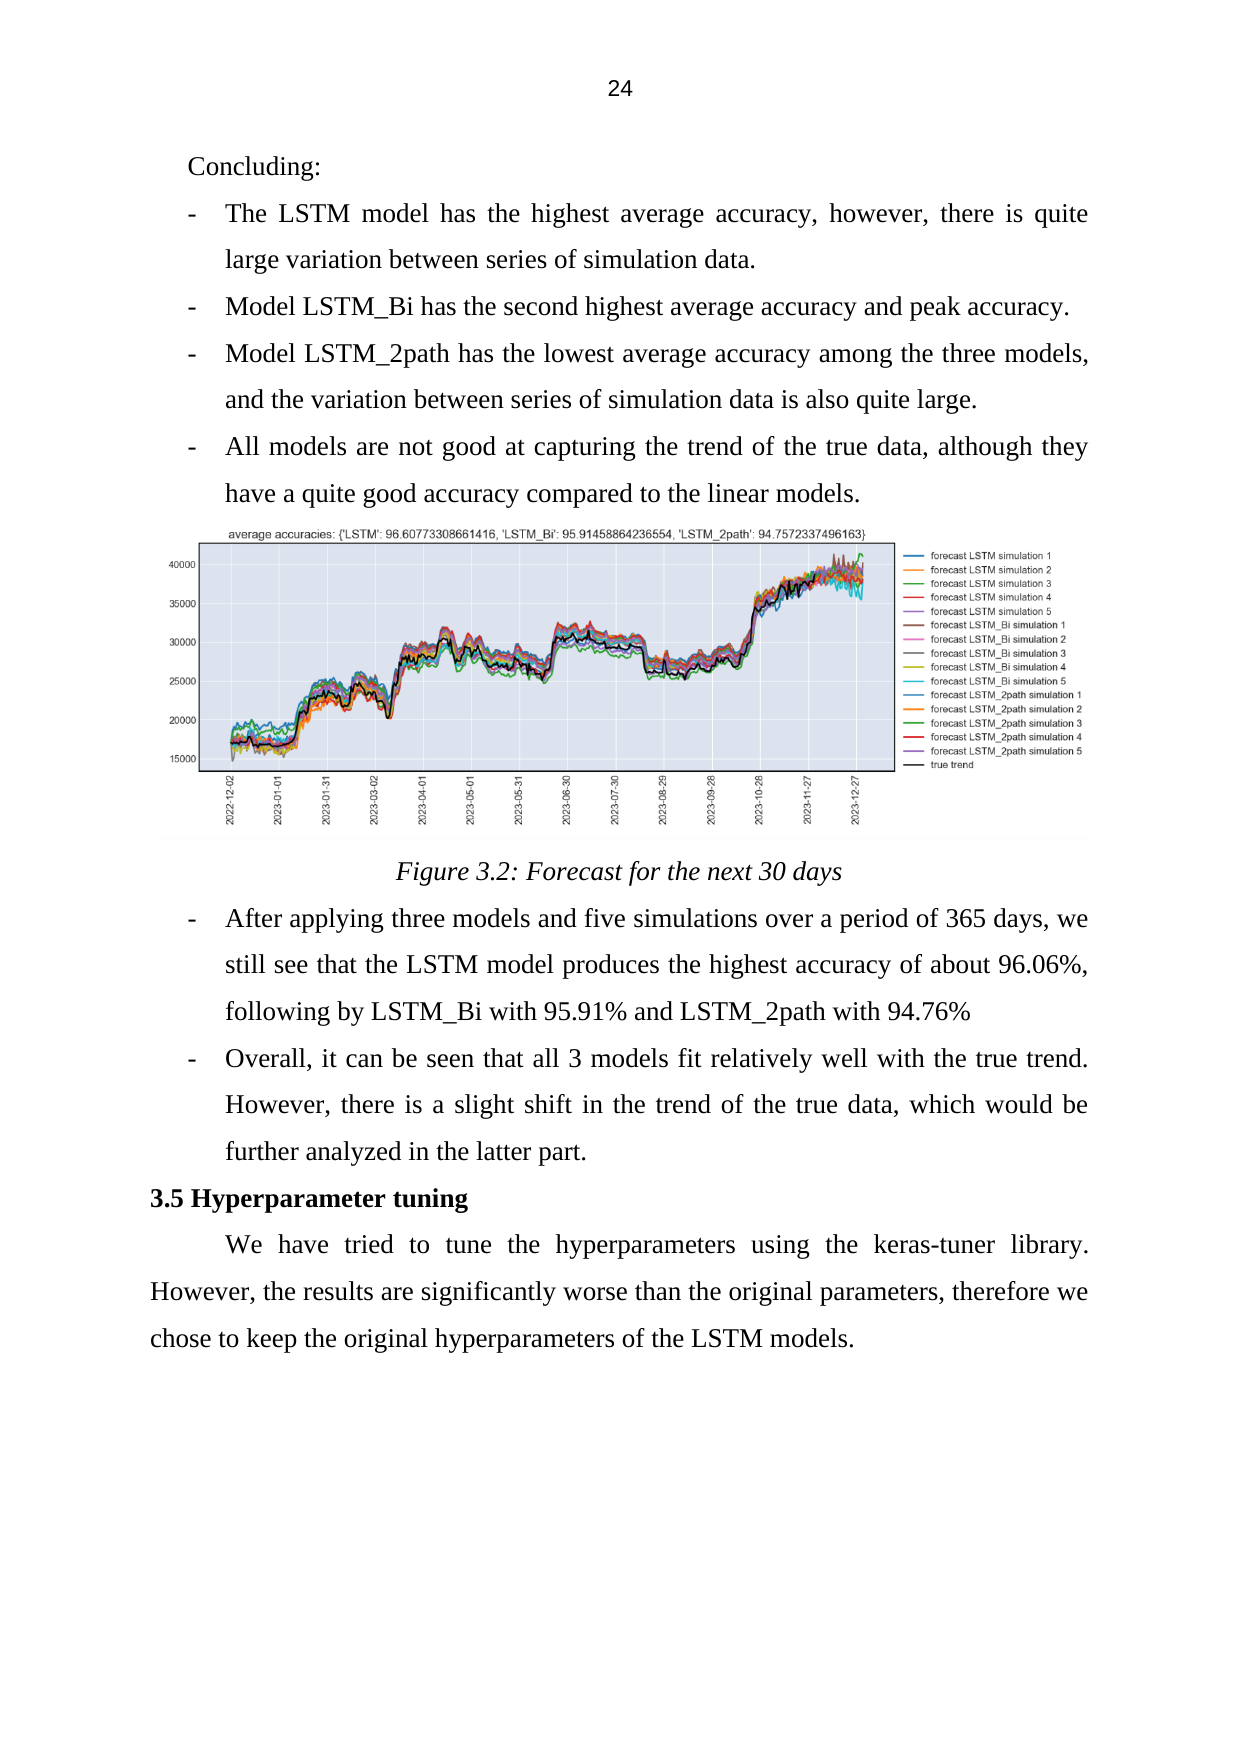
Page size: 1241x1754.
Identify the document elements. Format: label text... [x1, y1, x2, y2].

list Overall, it can be seen that all 3 models fit relatively well with the true trend. However, there is a slight shift in the trend of the true data, which would be further analyzed in the latter part. [187, 1042, 1090, 1166]
list Model LSTM_Bi has the second highest average accuracy and peak accuracy. [187, 290, 1090, 321]
text We have tried to tune the hyperparameters using the keras-tuner library. However, the results are significantly worse than the original parameters, therefore we chose to keep the original hyperparameters of the LSTM models. [150, 1228, 1090, 1353]
list Model LSTM_2path has the lowest average accuracy among the three models, and the variation between series of simulation data is also quite large. [187, 337, 1090, 414]
text Figure 3.2: Forecast for the next 30 days [150, 855, 1090, 886]
list All models are not good at capturing the trend of the true data, although they have a quite good accuracy compared to the linear models. [187, 430, 1090, 508]
list After applying three models and five simulations over a period of 365 days, we still see that the LSTM model produces the highest accuracy of about 96.06%, following by LSTM_Bi with 95.91% and LSTM_2path with 94.76% [187, 902, 1090, 1026]
text Concluding: [150, 150, 1090, 181]
picture [150, 523, 1091, 842]
list The LSTM model has the highest average accuracy, however, there is quite large variation between series of simulation data. [187, 197, 1090, 274]
subtitle 3.5 Hyperparameter tuning [150, 1182, 1090, 1213]
